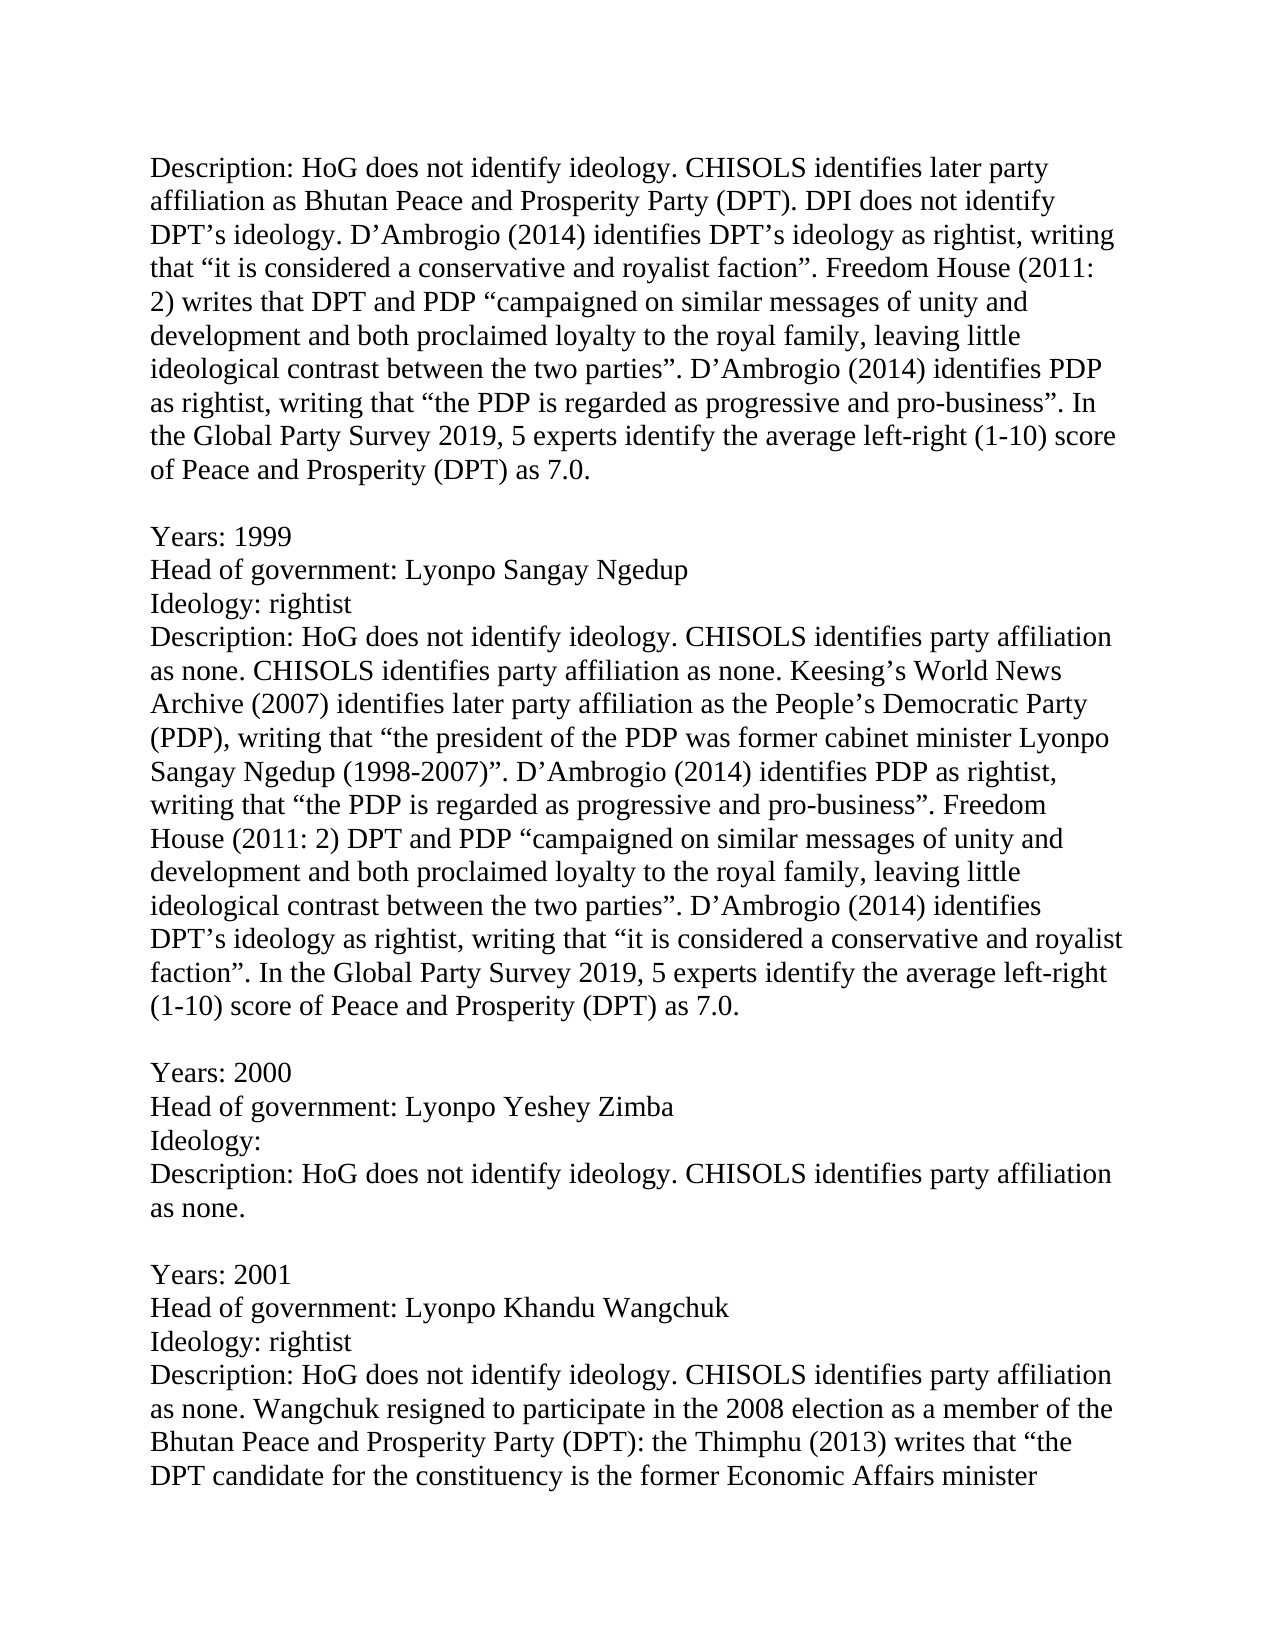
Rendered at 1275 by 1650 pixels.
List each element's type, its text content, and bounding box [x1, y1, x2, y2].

text Description: HoG does not identify ideology. CHISOLS identifies party affiliation as none. [150, 1156, 1125, 1223]
text Description: HoG does not identify ideology. CHISOLS identifies party affiliation as none. CHISOLS identifies party affiliation as none. Keesing’s World News Archive (2007) identifies later party affiliation as the People’s Democratic Party (PDP), writing that “the president of the PDP was former cabinet minister Lyonpo Sangay Ngedup (1998-2007)”. D’Ambrogio (2014) identifies PDP as rightist, writing that “the PDP is regarded as progressive and pro-business”. Freedom House (2011: 2) DPT and PDP “campaigned on similar messages of unity and development and both proclaimed loyalty to the royal family, leaving little ideological contrast between the two parties”. D’Ambrogio (2014) identifies DPT’s ideology as rightist, writing that “it is considered a conservative and royalist faction”. In the Global Party Survey 2019, 5 experts identify the average left-right (1-10) score of Peace and Prosperity (DPT) as 7.0. [150, 619, 1125, 1022]
text Years: 2000 [150, 1056, 1125, 1089]
text Ideology: [150, 1123, 1125, 1156]
text Description: HoG does not identify ideology. CHISOLS identifies later party affiliation as Bhutan Peace and Prosperity Party (DPT). DPI does not identify DPT’s ideology. D’Ambrogio (2014) identifies DPT’s ideology as rightist, writing that “it is considered a conservative and royalist faction”. Freedom House (2011: 2) writes that DPT and PDP “campaigned on similar messages of unity and development and both proclaimed loyalty to the royal family, leaving little ideological contrast between the two parties”. D’Ambrogio (2014) identifies PDP as rightist, writing that “the PDP is regarded as progressive and pro-business”. In the Global Party Survey 2019, 5 experts identify the average left-right (1-10) score of Peace and Prosperity (DPT) as 7.0. [150, 150, 1125, 485]
text Head of government: Lyonpo Sangay Ngedup [150, 552, 1125, 586]
text Years: 1999 [150, 519, 1125, 552]
text Ideology: rightist [150, 586, 1125, 619]
text Head of government: Lyonpo Yeshey Zimba [150, 1089, 1125, 1123]
text Head of government: Lyonpo Khandu Wangchuk [150, 1290, 1125, 1324]
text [150, 1357, 1125, 1492]
text Years: 2001 [150, 1257, 1125, 1290]
text Ideology: rightist [150, 1324, 1125, 1357]
